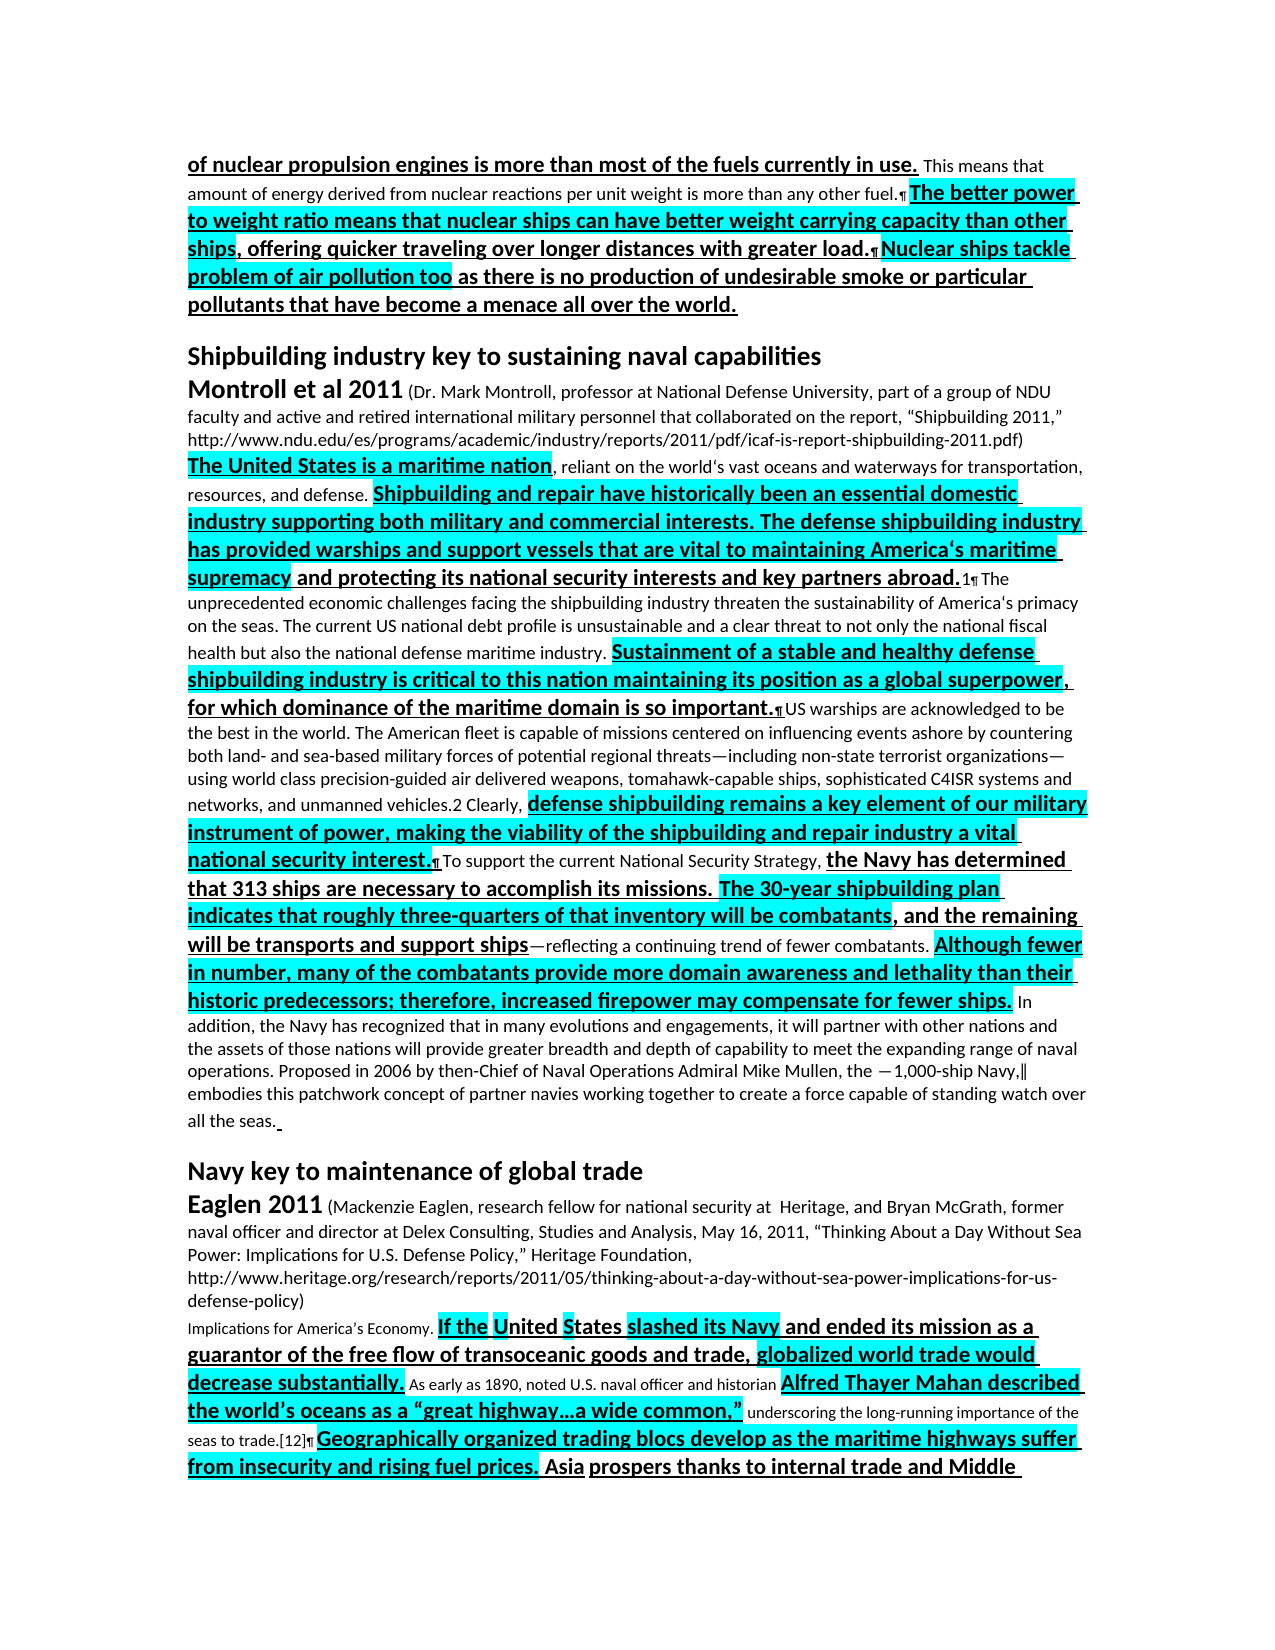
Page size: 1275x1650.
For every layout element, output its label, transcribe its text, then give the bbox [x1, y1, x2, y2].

text Eaglen 2011 (Mackenzie Eaglen, research fellow for national security at Heritage, and Bryan McGrath, former naval officer and director at Delex Consulting, Studies and Analysis, May 16, 2011, “Thinking About a Day Without Sea Power: Implications for U.S. Defense Policy,” Heritage Foundation, http://www.heritage.org/research/reports/2011/05/thinking-about-a-day-without-sea-power-implications-for-us-defense-policy) [187, 1187, 1087, 1312]
text The United States is a maritime nation, reliant on the world‘s vast oceans and waterways for transportation, resources, and defense. Shipbuilding and repair have historically been an essential domestic industry supporting both military and commercial interests. The defense shipbuilding industry has provided warships and support vessels that are vital to maintaining America‘s maritime supremacy and protecting its national security interests and key partners abroad.1¶ The unprecedented economic challenges facing the shipbuilding industry threaten the sustainability of America‘s primacy on the seas. The current US national debt profile is unsustainable and a clear threat to not only the national fiscal health but also the national defense maritime industry. Sustainment of a stable and healthy defense shipbuilding industry is critical to this nation maintaining its position as a global superpower, for which dominance of the maritime domain is so important.¶ US warships are acknowledged to be the best in the world. The American fleet is capable of missions centered on influencing events ashore by countering both land- and sea-based military forces of potential regional threats—including non-state terrorist organizations—using world class precision-guided air delivered weapons, tomahawk-capable ships, sophisticated C4ISR systems and networks, and unmanned vehicles.2 Clearly, defense shipbuilding remains a key element of our military instrument of power, making the viability of the shipbuilding and repair industry a vital national security interest.¶ To support the current National Security Strategy, the Navy has determined that 313 ships are necessary to accomplish its missions. The 30-year shipbuilding plan indicates that roughly three-quarters of that inventory will be combatants, and the remaining will be transports and support ships—reflecting a continuing trend of fewer combatants. Although fewer in number, many of the combatants provide more domain awareness and lethality than their historic predecessors; therefore, increased firepower may compensate for fewer ships. In addition, the Navy has recognized that in many evolutions and engagements, it will partner with other nations and the assets of those nations will provide greater breadth and depth of capability to meet the expanding range of naval operations. Proposed in 2006 by then-Chief of Naval Operations Admiral Mike Mullen, the ―1,000-ship Navy,‖ embodies this patchwork concept of partner navies working together to create a force capable of standing watch over all the seas. [187, 532, 1087, 842]
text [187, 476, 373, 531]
text Montroll et al 2011 (Dr. Mark Montroll, professor at National Defense University, part of a group of NDU faculty and active and retired international military personnel that collaborated on the report, “Shipbuilding 2011,” http://www.ndu.edu/es/programs/academic/industry/reports/2011/pdf/icaf-is-report-shipbuilding-2011.pdf) [187, 372, 1087, 451]
subtitle Shipbuilding industry key to sustaining naval capabilities [187, 339, 1087, 372]
text The United States is a maritime nation, reliant on the world‘s vast oceans and waterways for transportation, resources, and defense. Shipbuilding and repair have historically been an essential domestic industry supporting both military and commercial interests. The defense shipbuilding industry has provided warships and support vessels that are vital to maintaining America‘s maritime supremacy and protecting its national security interests and key partners abroad.1¶ The unprecedented economic challenges facing the shipbuilding industry threaten the sustainability of America‘s primacy on the seas. The current US national debt profile is unsustainable and a clear threat to not only the national fiscal health but also the national defense maritime industry. Sustainment of a stable and healthy defense shipbuilding industry is critical to this nation maintaining its position as a global superpower, for which dominance of the maritime domain is so important.¶ US warships are acknowledged to be the best in the world. The American fleet is capable of missions centered on influencing events ashore by countering both land- and sea-based military forces of potential regional threats—including non-state terrorist organizations—using world class precision-guided air delivered weapons, tomahawk-capable ships, sophisticated C4ISR systems and networks, and unmanned vehicles.2 Clearly, defense shipbuilding remains a key element of our military instrument of power, making the viability of the shipbuilding and repair industry a vital national security interest.¶ To support the current National Security Strategy, the Navy has determined that 313 ships are necessary to accomplish its missions. The 30-year shipbuilding plan indicates that roughly three-quarters of that inventory will be combatants, and the remaining will be transports and support ships—reflecting a continuing trend of fewer combatants. Although fewer in number, many of the combatants provide more domain awareness and lethality than their historic predecessors; therefore, increased firepower may compensate for fewer ships. In addition, the Navy has recognized that in many evolutions and engagements, it will partner with other nations and the assets of those nations will provide greater breadth and depth of capability to meet the expanding range of naval operations. Proposed in 2006 by then-Chief of Naval Operations Admiral Mike Mullen, the ―1,000-ship Navy,‖ embodies this patchwork concept of partner navies working together to create a force capable of standing watch over all the seas. [187, 818, 1087, 1133]
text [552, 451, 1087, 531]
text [187, 1312, 1087, 1480]
subtitle Navy key to maintenance of global trade [187, 1154, 1087, 1187]
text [187, 150, 1087, 318]
